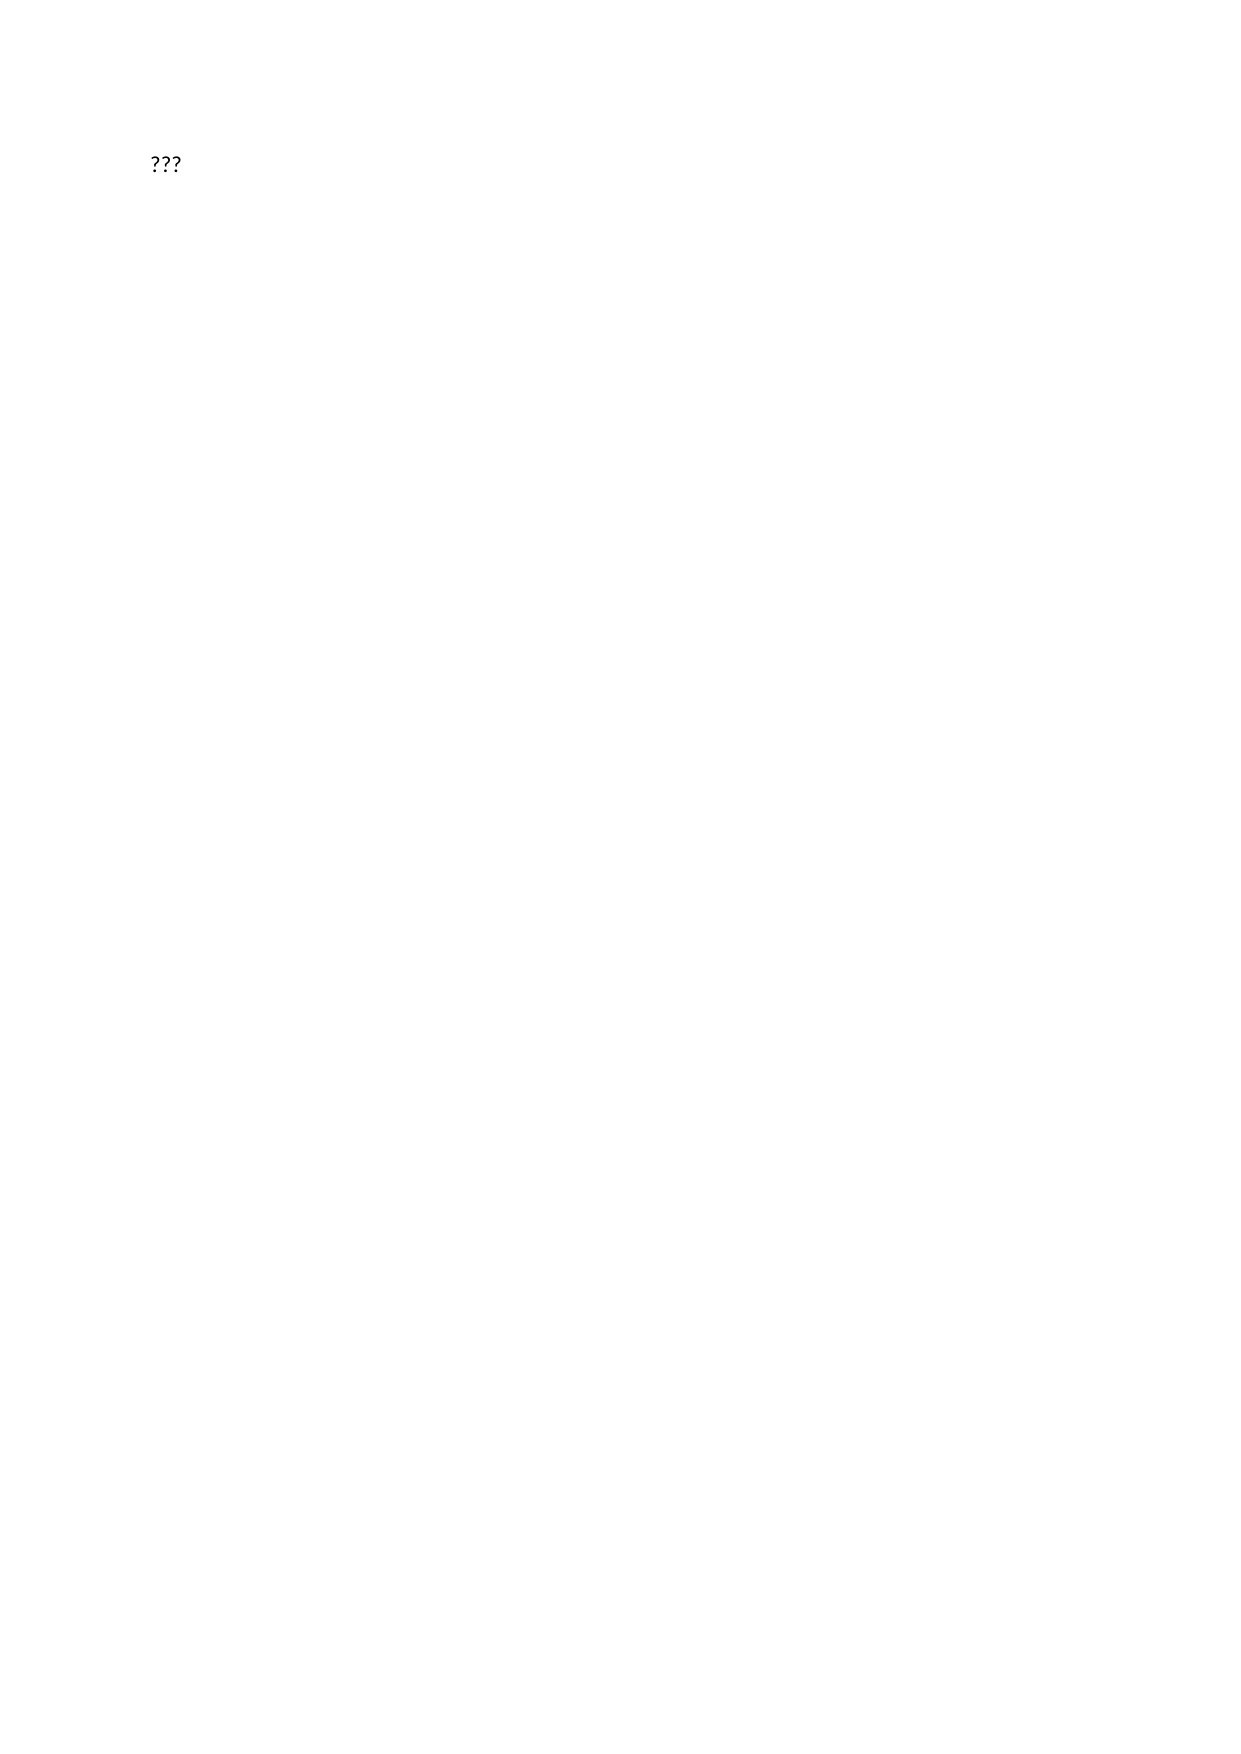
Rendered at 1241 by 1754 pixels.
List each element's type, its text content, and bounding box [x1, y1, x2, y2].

text ??? [150, 150, 1090, 178]
